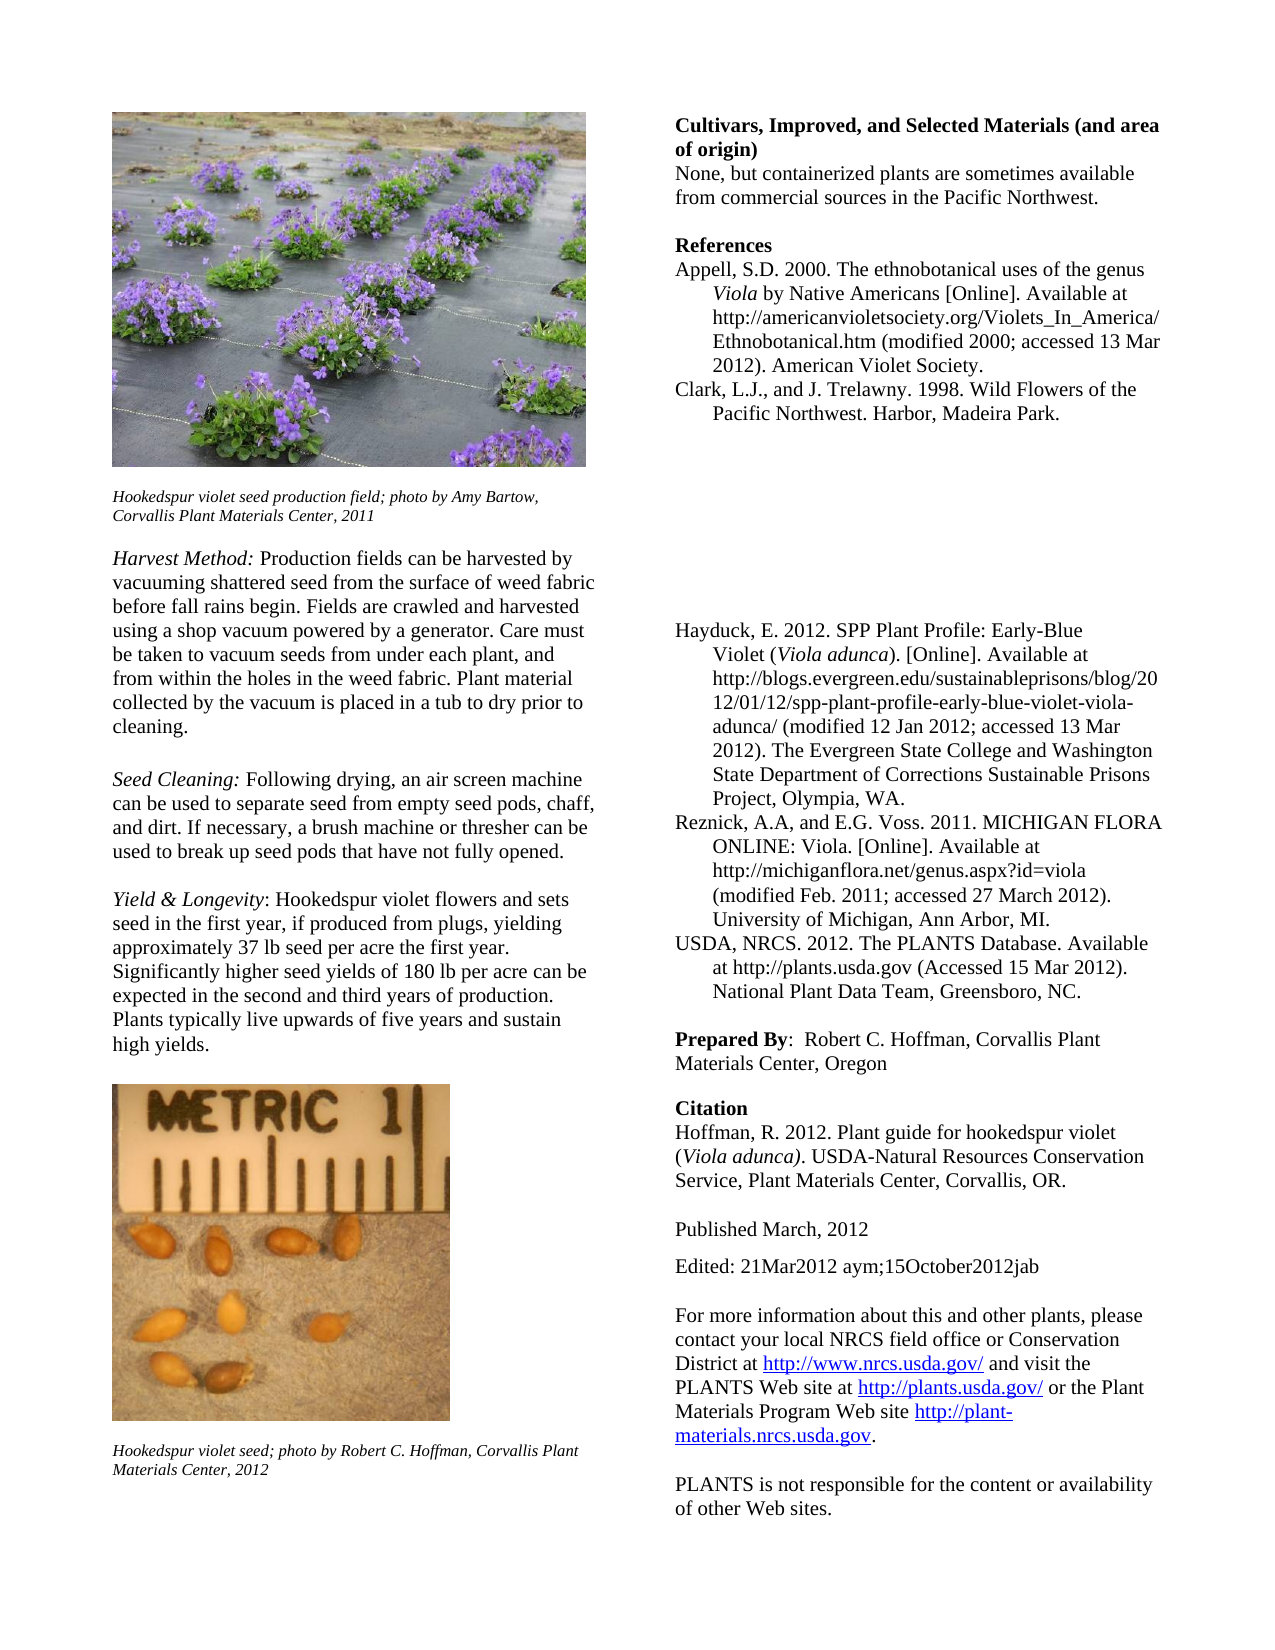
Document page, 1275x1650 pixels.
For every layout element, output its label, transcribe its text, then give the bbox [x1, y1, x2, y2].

text PLANTS is not responsible for the content or availability of other Web sites. [675, 1472, 1162, 1520]
text 2000. The ethnobotanical uses of the genus Viola by Native Americans [Online]. Available at http://americanvioletsociety.org/Violets_In_America/ Ethnobotanical.htm (modified 2000; accessed 13 Mar 2012). American Violet Society. [675, 257, 1162, 377]
subtitle Harvest Method: Production fields can be harvested by vacuuming shattered seed from the surface of weed fabric before fall rains begin. Fields are crawled and harvested using a shop vacuum powered by a generator. Care must be taken to vacuum seeds from under each plant, and from within the holes in the weed fabric. Plant material collected by the vacuum is placed in a tub to dry prior to cleaning. [112, 546, 600, 738]
subtitle Citation [675, 1096, 1162, 1120]
text For more information about this and other plants, please contact your local NRCS field office or Conservation District at http://www.nrcs.usda.gov/ and visit the PLANTS Web site at http://plants.usda.gov/ or the Plant Materials Program Web site http://plant-materials.nrcs.usda.gov. [675, 1303, 1162, 1447]
subtitle Cultivars, Improved, and Selected Materials (and area of origin) [675, 112, 1162, 161]
text Hookedspur violet seed production field; photo by Amy Bartow, Corvallis Plant Materials Center, 2011 [112, 486, 600, 525]
text Prepared By: Robert C. Hoffman, [675, 1027, 1162, 1075]
picture [112, 1084, 450, 1421]
text Hookedspur violet seed; photo by Robert C. Hoffman, Corvallis Plant Materials Center, 2012 [112, 1440, 600, 1479]
text Published March, 2012 [675, 1217, 1162, 1241]
text USDA, NRCS. 2012. The PLANTS Database. Available at http://plants.usda.gov (Accessed 15 Mar 2012). National Plant Data Team, Greensboro, NC. [675, 931, 1162, 1003]
subtitle References [675, 233, 1162, 257]
text Reznick, A.A, and E.G. Voss. 2011. FLORA ONLINE: Viola. [Online]. Available at http://michiganflora.net/genus.aspx?id=viola (modified Feb. 2011; accessed 27 March 2012). University of Michigan, Ann Arbor, MI. [675, 810, 1162, 931]
text Edited: 21Mar2012 aym;15October2012jab [675, 1254, 1162, 1278]
text Hayduck, E. 2012. SPP Plant Profile: Early-Blue Violet (Viola adunca). [Online]. Available at http://blogs.evergreen.edu/sustainableprisons/blog/20 12/01/12/spp-plant-profile-early-blue-violet-viola- adunca/ (modified 12 Jan 2012; accessed 13 Mar 2012). The Evergreen State College and Washington State Department of Corrections Sustainable Prisons Project, Olympia, WA. [675, 618, 1162, 810]
text Clark, L.J., and J. Trelawny. 1998. Wild Flowers of the . Harbor, Madeira Park. [675, 377, 1162, 425]
picture [112, 112, 586, 467]
text Yield & Longevity: Hookedspur violet flowers and sets seed in the first year, if produced from plugs, yielding approximately 37 lb seed per acre the first year. Significantly higher seed yields of 180 lb per acre can be expected in the second and third years of production. Plants typically live upwards of five years and sustain high yields. [112, 887, 600, 1056]
text Hoffman, R. 2012. Plant guide for hookedspur violet (Viola adunca). USDA-Natural Resources Conservation Service, Plant Materials Center, Corvallis, OR. [675, 1120, 1162, 1192]
text Seed Cleaning: Following drying, an air screen machine can be used to separate seed from empty seed pods, chaff, and dirt. If necessary, a brush machine or thresher can be used to break up seed pods that have not fully opened. [112, 767, 600, 863]
subtitle None, but containerized plants are sometimes available from commercial sources in the . [675, 161, 1162, 209]
